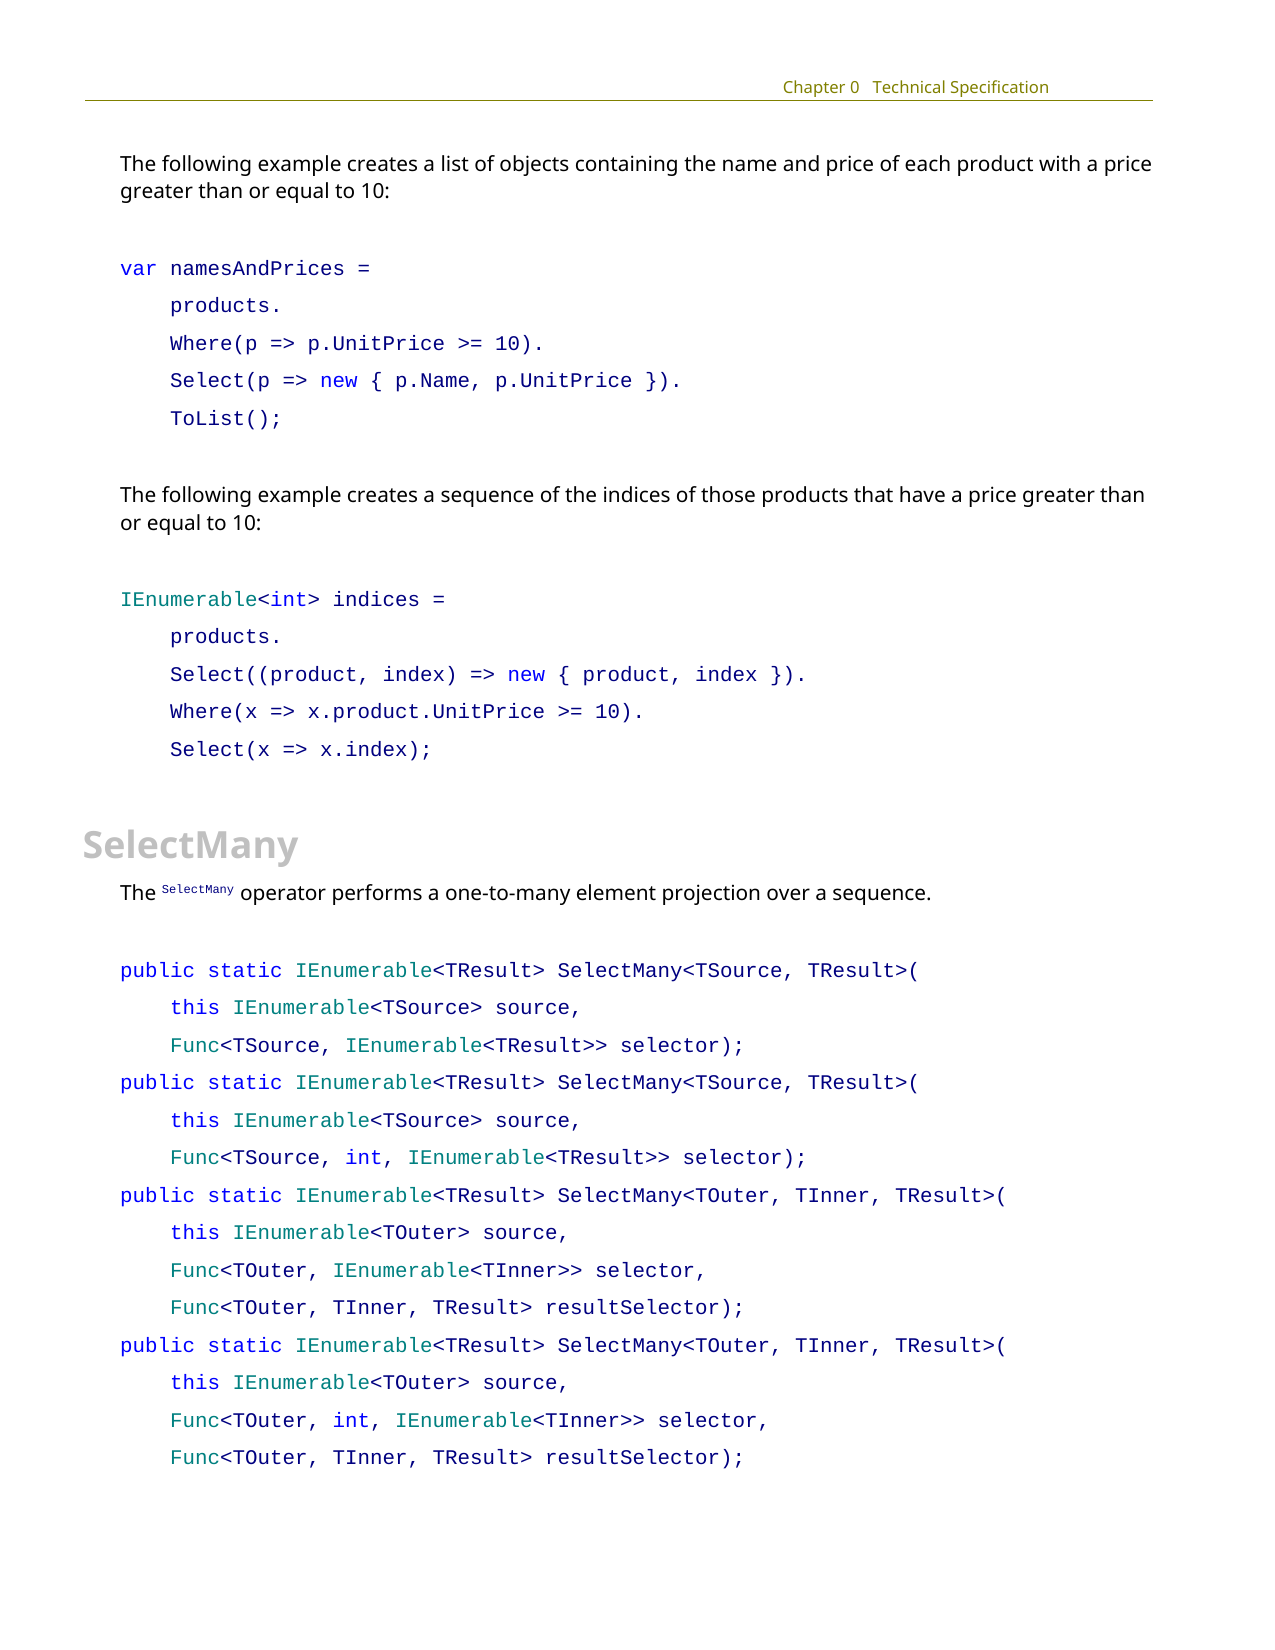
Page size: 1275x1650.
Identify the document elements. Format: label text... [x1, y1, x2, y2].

text Func<TOuter, TInner, TResult> resultSelector); [120, 1289, 1155, 1321]
text public static IEnumerable<TResult> SelectMany<TSource, TResult>( [120, 952, 1155, 983]
text Select(p => new { p.Name, p.UnitPrice }). [120, 362, 1155, 394]
text Where(p => p.UnitPrice >= 10). [120, 325, 1155, 356]
text The following example creates a list of objects containing the name and price of each product with a price greater than or equal to 10: [120, 150, 1155, 204]
text ToList(); [120, 400, 1155, 431]
text Func<TSource, IEnumerable<TResult>> selector); [120, 1027, 1155, 1058]
text Select((product, index) => new { product, index }). [120, 656, 1155, 687]
subtitle SelectMany [82, 825, 1155, 867]
text Func<TSource, int, IEnumerable<TResult>> selector); [120, 1139, 1155, 1171]
text Func<TOuter, IEnumerable<TInner>> selector, [120, 1252, 1155, 1283]
text this IEnumerable<TSource> source, [120, 1102, 1155, 1133]
text public static IEnumerable<TResult> SelectMany<TOuter, TInner, TResult>( [120, 1177, 1155, 1208]
text var namesAndPrices = [120, 250, 1155, 281]
text public static IEnumerable<TResult> SelectMany<TOuter, TInner, TResult>( [120, 1327, 1155, 1358]
text this IEnumerable<TOuter> source, [120, 1364, 1155, 1396]
text public static IEnumerable<TResult> SelectMany<TSource, TResult>( [120, 1064, 1155, 1096]
text Select(x => x.index); [120, 731, 1155, 762]
text this IEnumerable<TSource> source, [120, 989, 1155, 1021]
text The following example creates a sequence of the indices of those products that have a price greater than or equal to 10: [120, 481, 1155, 535]
text Func<TOuter, TInner, TResult> resultSelector); [120, 1439, 1155, 1471]
text IEnumerable<int> indices = [120, 581, 1155, 612]
text Where(x => x.product.UnitPrice >= 10). [120, 694, 1155, 725]
text products. [120, 619, 1155, 650]
text this IEnumerable<TOuter> source, [120, 1214, 1155, 1246]
text products. [120, 287, 1155, 319]
text Func<TOuter, int, IEnumerable<TInner>> selector, [120, 1402, 1155, 1433]
text The SelectMany operator performs a one-to-many element projection over a sequence. [120, 879, 1155, 906]
